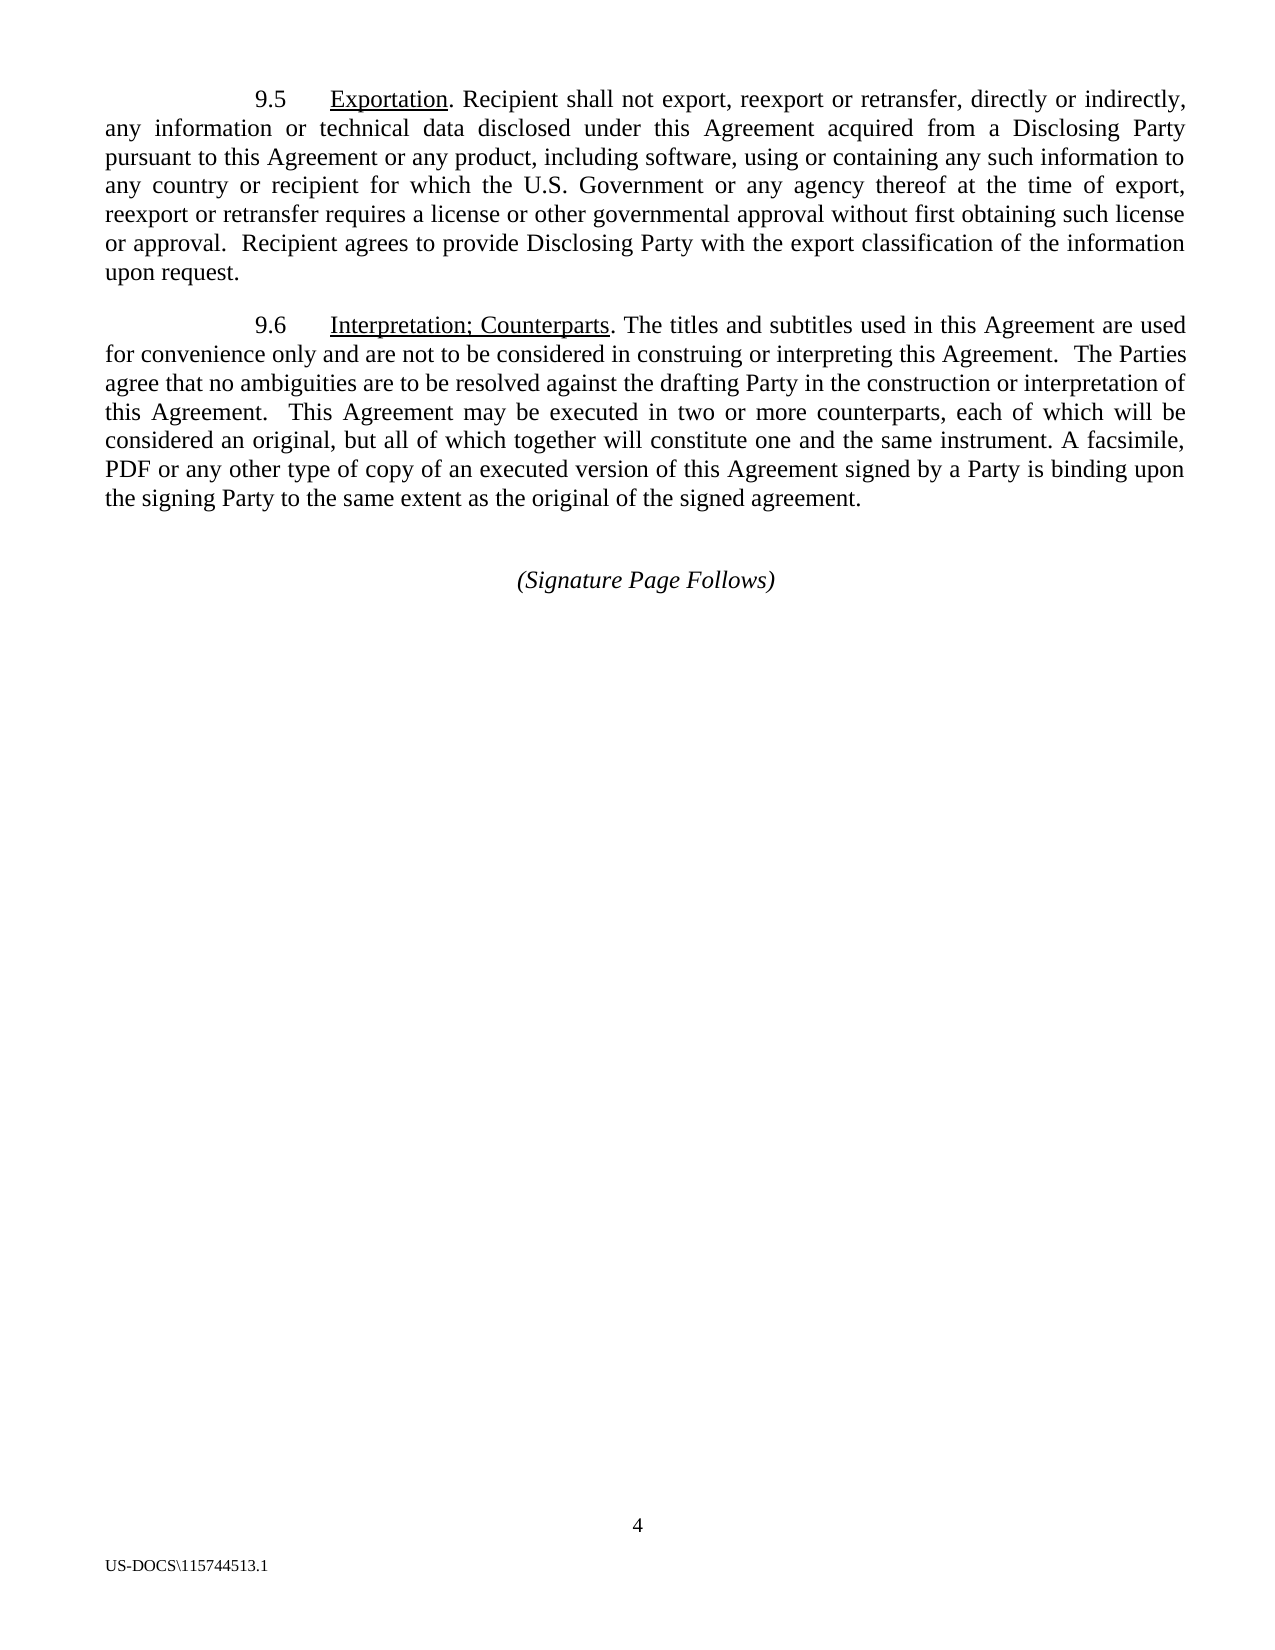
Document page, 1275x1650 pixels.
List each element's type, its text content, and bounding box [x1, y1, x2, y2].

list Exportation. Recipient shall not export, reexport or retransfer, directly or indirectly, any information or technical data disclosed under this Agreement acquired from a Disclosing Party pursuant to this Agreement or any product, including software, using or containing any such information to any country or recipient for which the U.S. Government or any agency thereof at the time of export, reexport or retransfer requires a license or other governmental approval without first obtaining such license or approval. Recipient agrees to provide Disclosing Party with the export classification of the information upon request. [105, 84, 1187, 285]
list Interpretation; Counterparts. The titles and subtitles used in this Agreement are used for convenience only and are not to be considered in construing or interpreting this Agreement. The Parties agree that no ambiguities are to be resolved against the drafting Party in the construction or interpretation of this Agreement. This Agreement may be executed in two or more counterparts, each of which will be considered an original, but all of which together will constitute one and the same instrument. A facsimile, PDF or any other type of copy of an executed version of this Agreement signed by a Party is binding upon the signing Party to the same extent as the original of the signed agreement. [105, 310, 1187, 512]
text (Signature Page Follows) [105, 565, 1187, 594]
